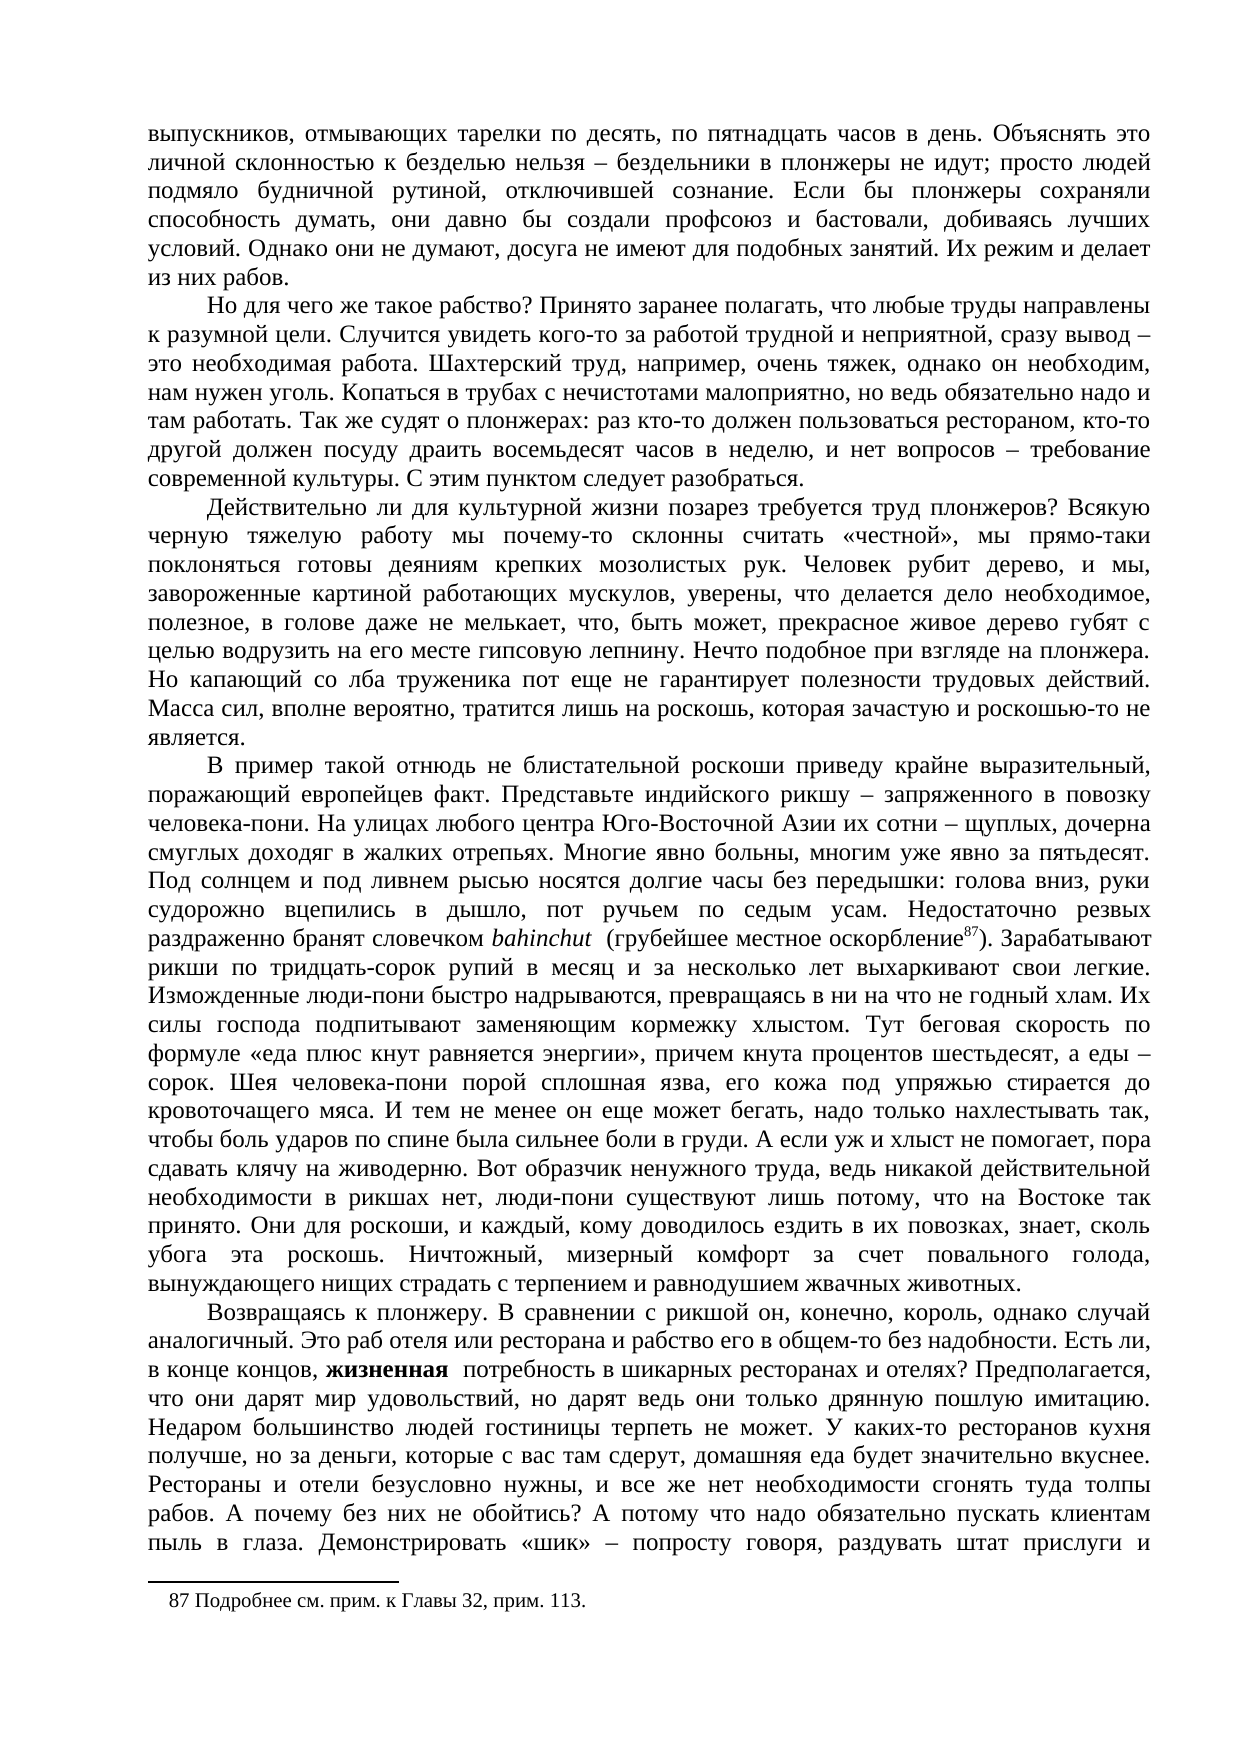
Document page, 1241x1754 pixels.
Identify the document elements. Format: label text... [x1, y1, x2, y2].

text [148, 118, 1152, 291]
text Действительно ли для культурной жизни позарез требуется труд плонжеров? Всякую черную тяжелую работу мы почему-то склонны считать «честной», мы прямо-таки поклоняться готовы деяниям крепких мозолистых рук. Человек рубит дерево, и мы, завороженные картиной работающих мускулов, уверены, что делается дело необходимое, полезное, в голове даже не мелькает, что, быть может, прекрасное живое дерево губят с целью водрузить на его месте гипсовую лепнину. Нечто подобное при взгляде на плонжера. Но капающий со лба труженика пот еще не гарантирует полезности трудовых действий. Масса сил, вполне вероятно, тратится лишь на роскошь, которая зачастую и роскошью-то не является. [148, 492, 1152, 751]
text В пример такой отнюдь не блистательной роскоши приведу крайне выразительный, поражающий европейцев факт. Представьте индийского рикшу – запряженного в повозку человека-пони. На улицах любого центра Юго-Восточной Азии их сотни – щуплых, дочерна смуглых доходяг в жалких отрепьях. Многие явно больны, многим уже явно за пятьдесят. Под солнцем и под ливнем рысью носятся долгие часы без передышки: голова вниз, руки судорожно вцепились в дышло, пот ручьем по седым усам. Недостаточно резвых раздраженно бранят словечком bahinchut (грубейшее местное оскорбление). Зарабатывают рикши по тридцать-сорок рупий в месяц и за несколько лет выхаркивают свои легкие. Изможденные люди-пони быстро надрываются, превращаясь в ни на что не годный хлам. Их силы господа подпитывают заменяющим кормежку хлыстом. Тут беговая скорость по формуле «еда плюс кнут равняется энергии», причем кнута процентов шестьдесят, а еды – сорок. Шея человека-пони порой сплошная язва, его кожа под упряжью стирается до кровоточащего мяса. И тем не менее он еще может бегать, надо только нахлестывать так, чтобы боль ударов по спине была сильнее боли в груди. А если уж и хлыст не помогает, пора сдавать клячу на живодерню. Вот образчик ненужного труда, ведь никакой действительной необходимости в рикшах нет, люди-пони существуют лишь потому, что на Востоке так принято. Они для роскоши, и каждый, кому доводилось ездить в их повозках, знает, сколь убога эта роскошь. Ничтожный, мизерный комфорт за счет повального голода, вынуждающего нищих страдать с терпением и равнодушием жвачных животных. [148, 751, 1152, 1297]
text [148, 1297, 1152, 1556]
text Но для чего же такое рабство? Принято заранее полагать, что любые труды направлены к разумной цели. Случится увидеть кого-то за работой трудной и неприятной, сразу вывод – это необходимая работа. Шахтерский труд, например, очень тяжек, однако он необходим, нам нужен уголь. Копаться в трубах с нечистотами малоприятно, но ведь обязательно надо и там работать. Так же судят о плонжерах: раз кто-то должен пользоваться рестораном, кто-то другой должен посуду драить восемьдесят часов в неделю, и нет вопросов – требование современной культуры. С этим пунктом следует разобраться. [148, 291, 1152, 492]
